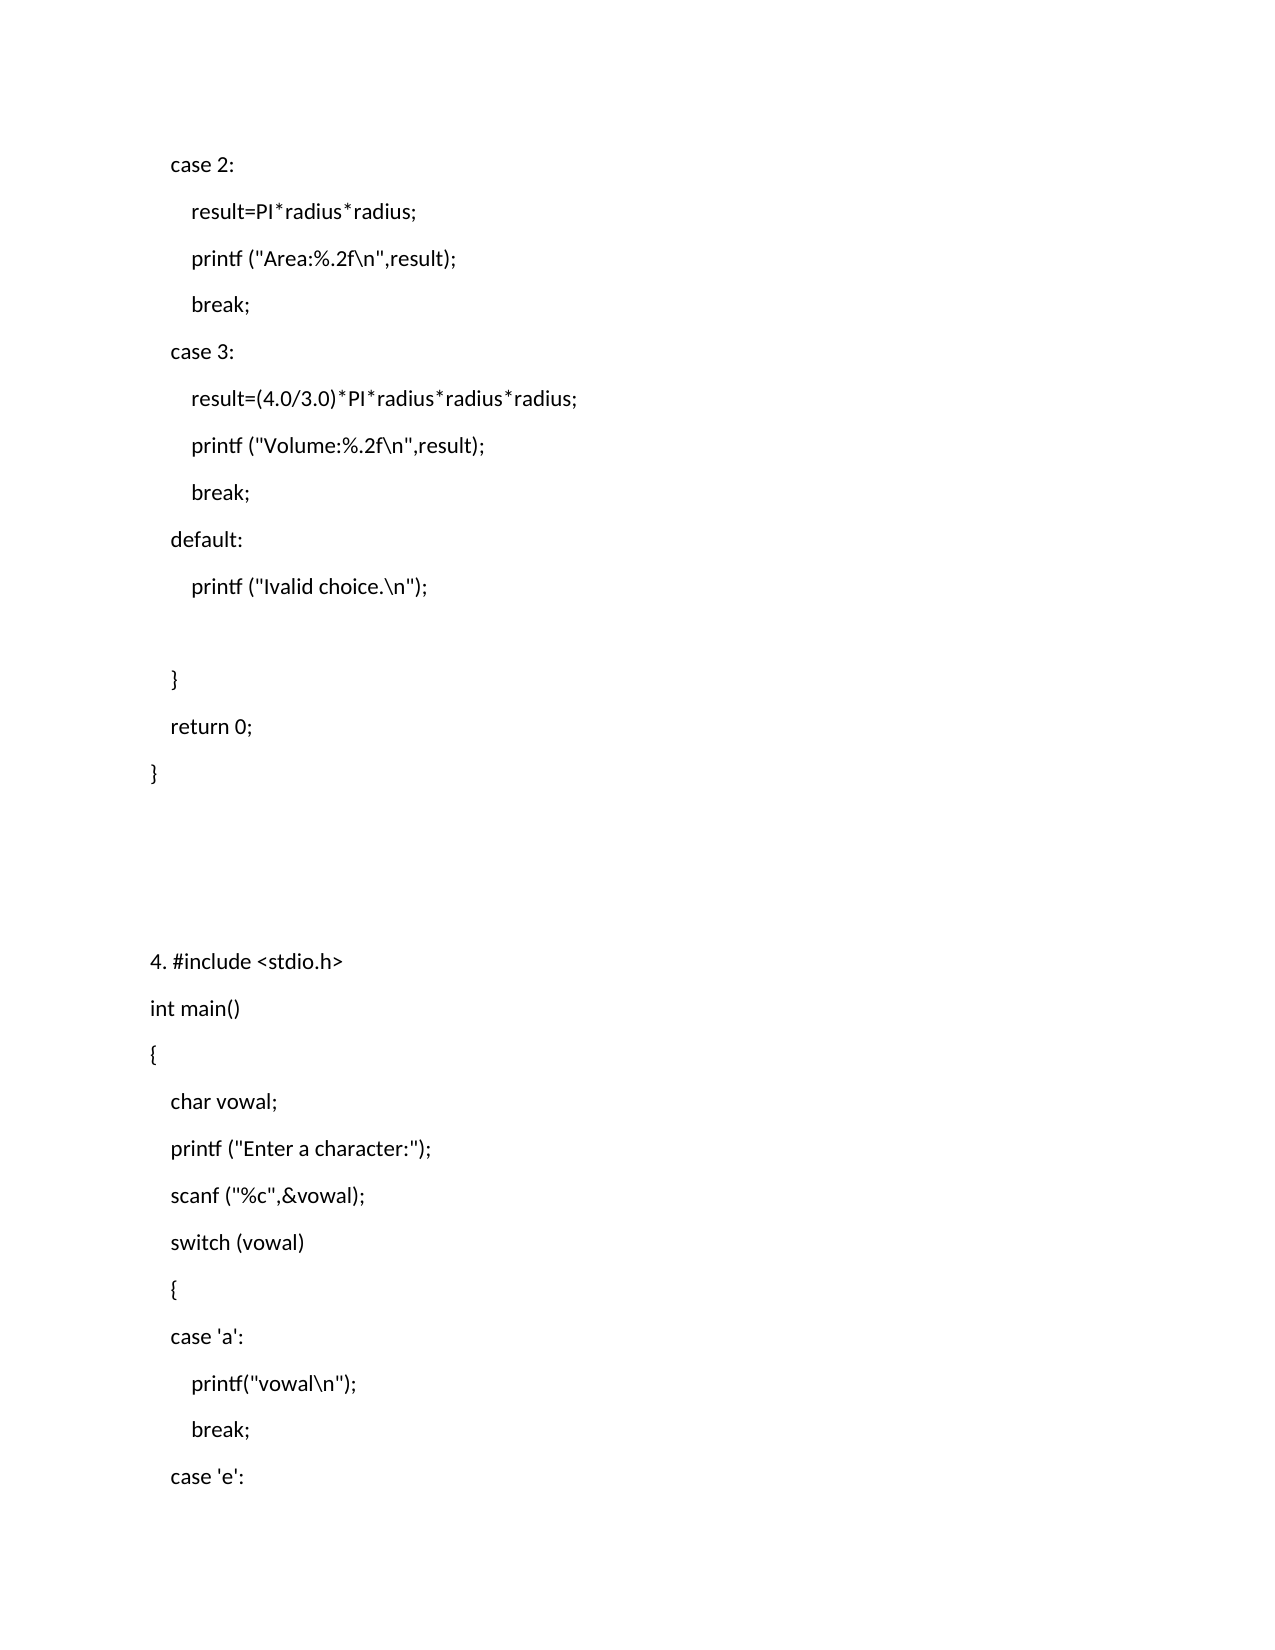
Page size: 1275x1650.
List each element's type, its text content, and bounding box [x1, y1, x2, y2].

text case 3: [150, 337, 1125, 366]
text break; [150, 1416, 1125, 1444]
text default: [150, 525, 1125, 553]
text printf ("Enter a character:"); [150, 1134, 1125, 1162]
text 4. #include <stdio.h> [150, 947, 1125, 975]
text break; [150, 478, 1125, 506]
text break; [150, 291, 1125, 319]
text case 'a': [150, 1322, 1125, 1350]
text printf("vowal\n"); [150, 1369, 1125, 1397]
text int main() [150, 994, 1125, 1022]
text char vowal; [150, 1087, 1125, 1116]
text scanf ("%c",&vowal); [150, 1181, 1125, 1209]
text return 0; [150, 712, 1125, 741]
text case 2: [150, 150, 1125, 178]
text } [150, 666, 1125, 694]
text printf ("Ivalid choice.\n"); [150, 572, 1125, 600]
text result=(4.0/3.0)*PI*radius*radius*radius; [150, 384, 1125, 412]
text } [150, 759, 1125, 787]
text { [150, 1041, 1125, 1069]
text switch (vowal) [150, 1228, 1125, 1256]
text result=PI*radius*radius; [150, 197, 1125, 225]
text case 'e': [150, 1462, 1125, 1491]
text { [150, 1275, 1125, 1303]
text printf ("Volume:%.2f\n",result); [150, 431, 1125, 459]
text printf ("Area:%.2f\n",result); [150, 244, 1125, 272]
